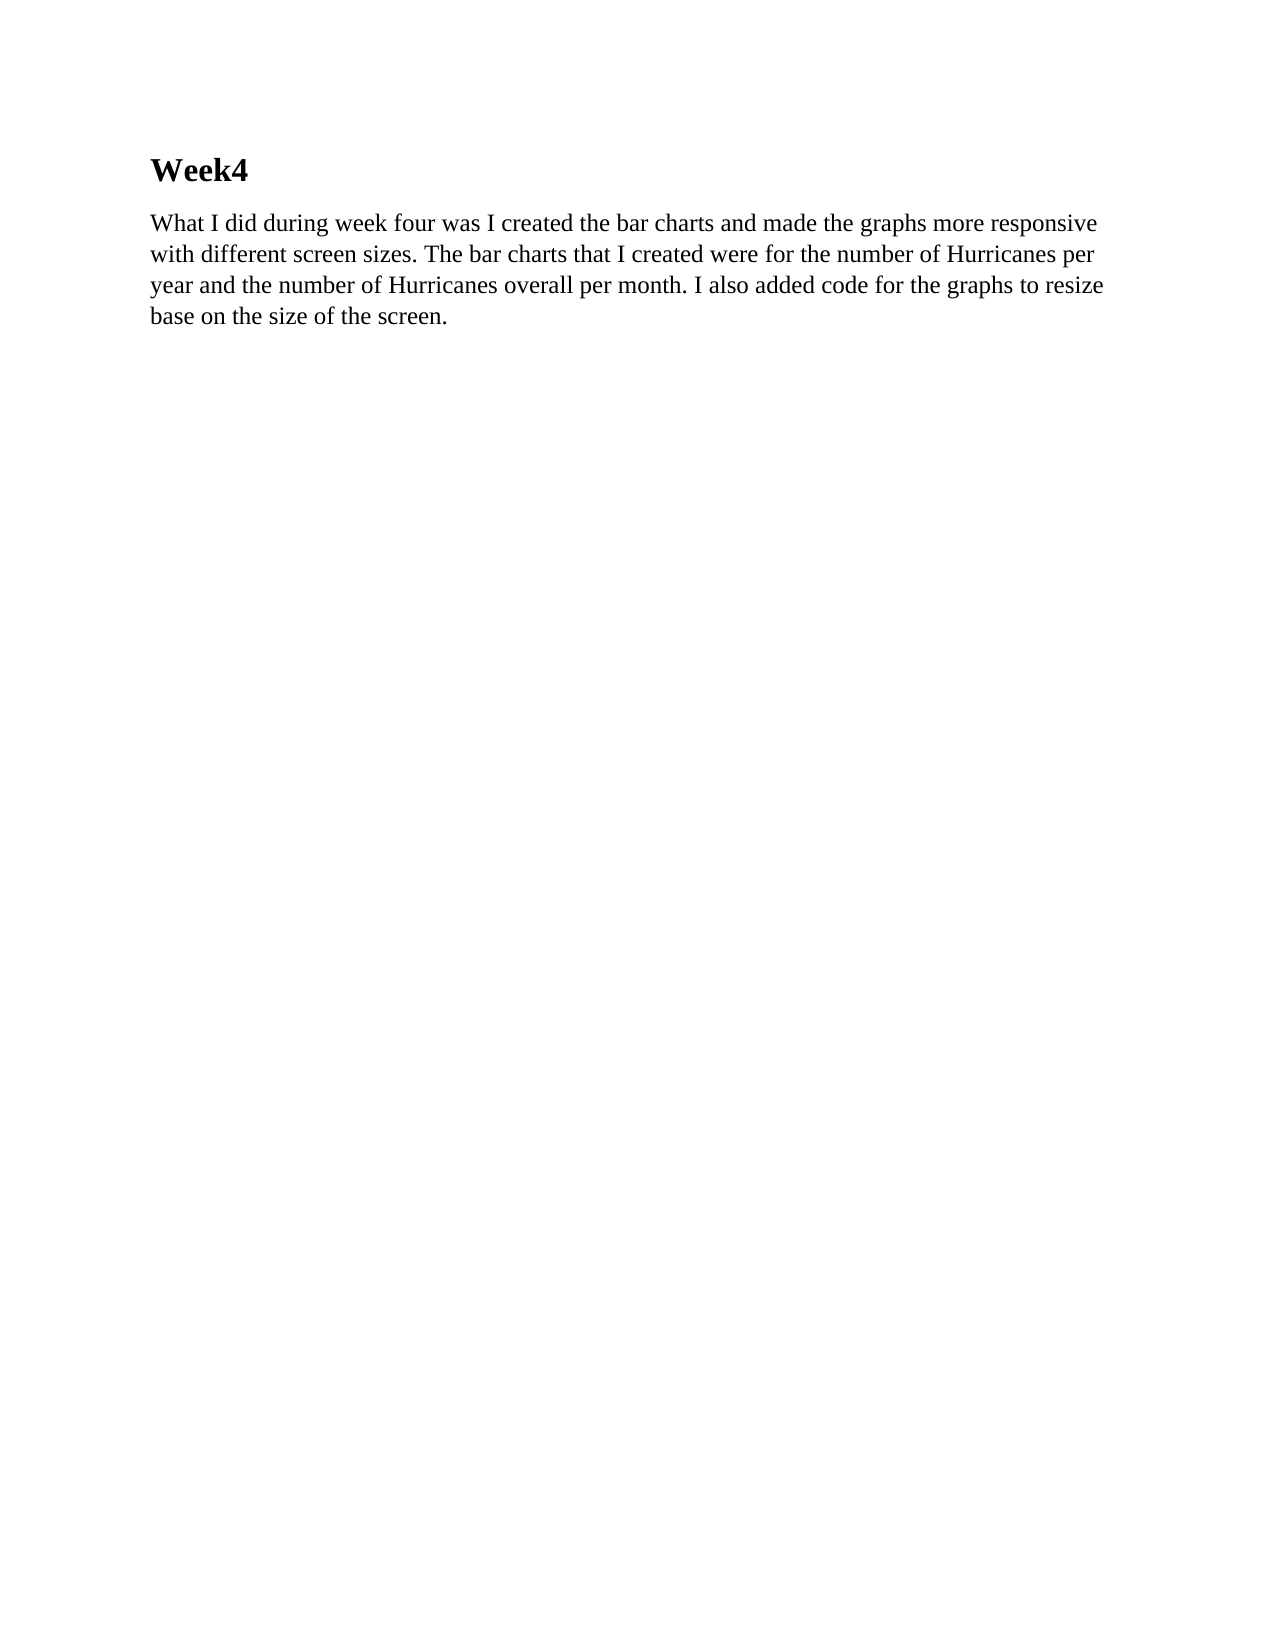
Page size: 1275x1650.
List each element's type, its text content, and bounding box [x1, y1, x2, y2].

text What I did during week four was I created the bar charts and made the graphs more responsive with different screen sizes. The bar charts that I created were for the number of Hurricanes per year and the number of Hurricanes overall per month. I also added code for the graphs to resize base on the size of the screen. [150, 208, 1125, 330]
text Week4 [150, 150, 1125, 188]
